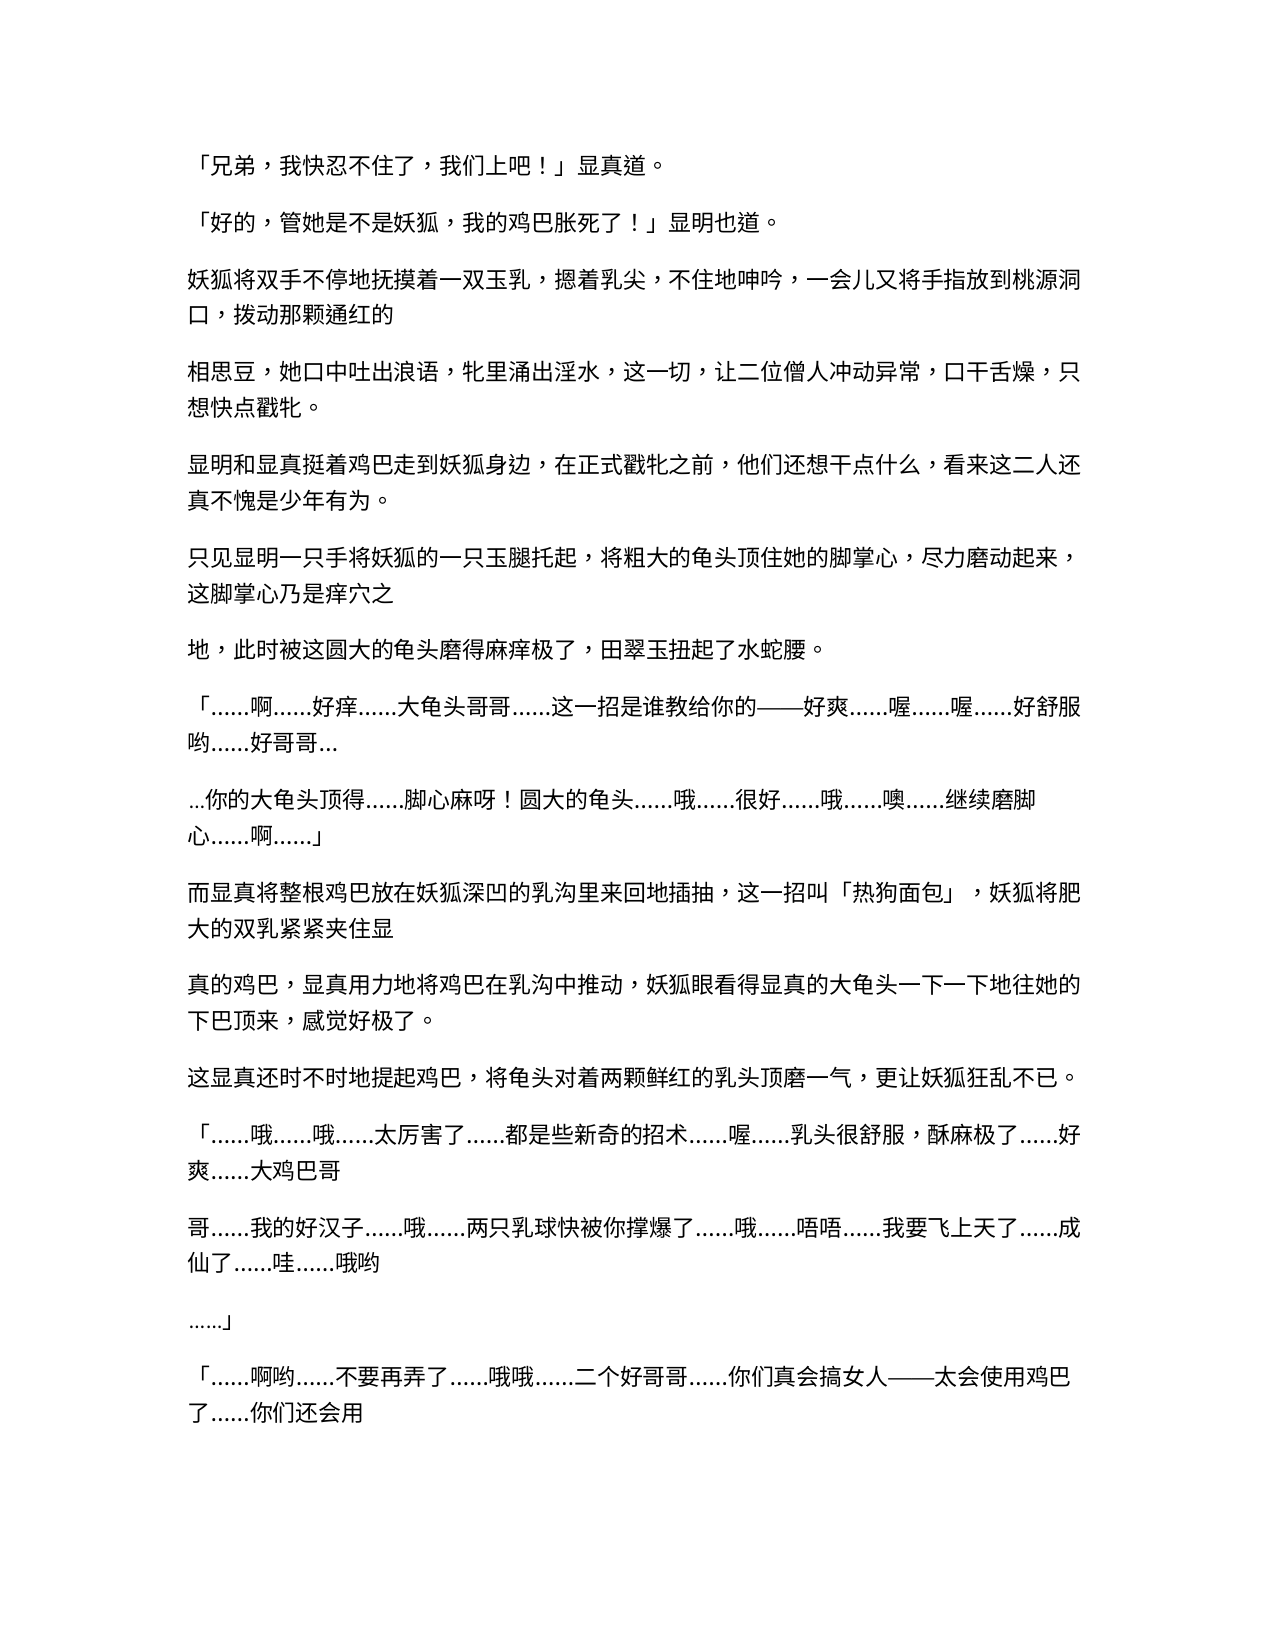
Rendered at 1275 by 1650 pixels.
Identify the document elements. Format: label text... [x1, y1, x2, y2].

text 真的鸡巴，显真用力地将鸡巴在乳沟中推动，妖狐眼看得显真的大龟头一下一下地往她的下巴顶来，感觉好极了。 [187, 969, 1087, 1036]
text 哥……我的好汉子……哦……两只乳球快被你撑爆了……哦……唔唔……我要飞上天了……成仙了……哇……哦哟 [187, 1211, 1087, 1279]
text 「好的，管她是不是妖狐，我的鸡巴胀死了！」显明也道。 [187, 207, 1087, 238]
text 这显真还时不时地提起鸡巴，将龟头对着两颗鲜红的乳头顶磨一气，更让妖狐狂乱不已。 [187, 1062, 1087, 1093]
text 而显真将整根鸡巴放在妖狐深凹的乳沟里来回地插抽，这一招叫「热狗面包」，妖狐将肥大的双乳紧紧夹住显 [187, 877, 1087, 944]
text 相思豆，她口中吐出浪语，牝里涌出淫水，这一切，让二位僧人冲动异常，口干舌燥，只想快点戳牝。 [187, 356, 1087, 423]
text …你的大龟头顶得……脚心麻呀！圆大的龟头……哦……很好……哦……噢……继续磨脚心……啊……」 [187, 784, 1087, 851]
text 「……啊……好痒……大龟头哥哥……这一招是谁教给你的——好爽……喔……喔……好舒服哟……好哥哥… [187, 691, 1087, 758]
text ……」 [187, 1304, 1087, 1335]
text 只见显明一只手将妖狐的一只玉腿托起，将粗大的龟头顶住她的脚掌心，尽力磨动起来，这脚掌心乃是痒穴之 [187, 542, 1087, 609]
text 地，此时被这圆大的龟头磨得麻痒极了，田翠玉扭起了水蛇腰。 [187, 634, 1087, 666]
text 显明和显真挺着鸡巴走到妖狐身边，在正式戳牝之前，他们还想干点什么，看来这二人还真不愧是少年有为。 [187, 449, 1087, 516]
text 妖狐将双手不停地抚摸着一双玉乳，摁着乳尖，不住地呻吟，一会儿又将手指放到桃源洞口，拨动那颗通红的 [187, 263, 1087, 331]
text 「……啊哟……不要再弄了……哦哦……二个好哥哥……你们真会搞女人——太会使用鸡巴了……你们还会用 [187, 1361, 1087, 1428]
text 「兄弟，我快忍不住了，我们上吧！」显真道。 [187, 150, 1087, 181]
text 「……哦……哦……太厉害了……都是些新奇的招术……喔……乳头很舒服，酥麻极了……好爽……大鸡巴哥 [187, 1119, 1087, 1186]
